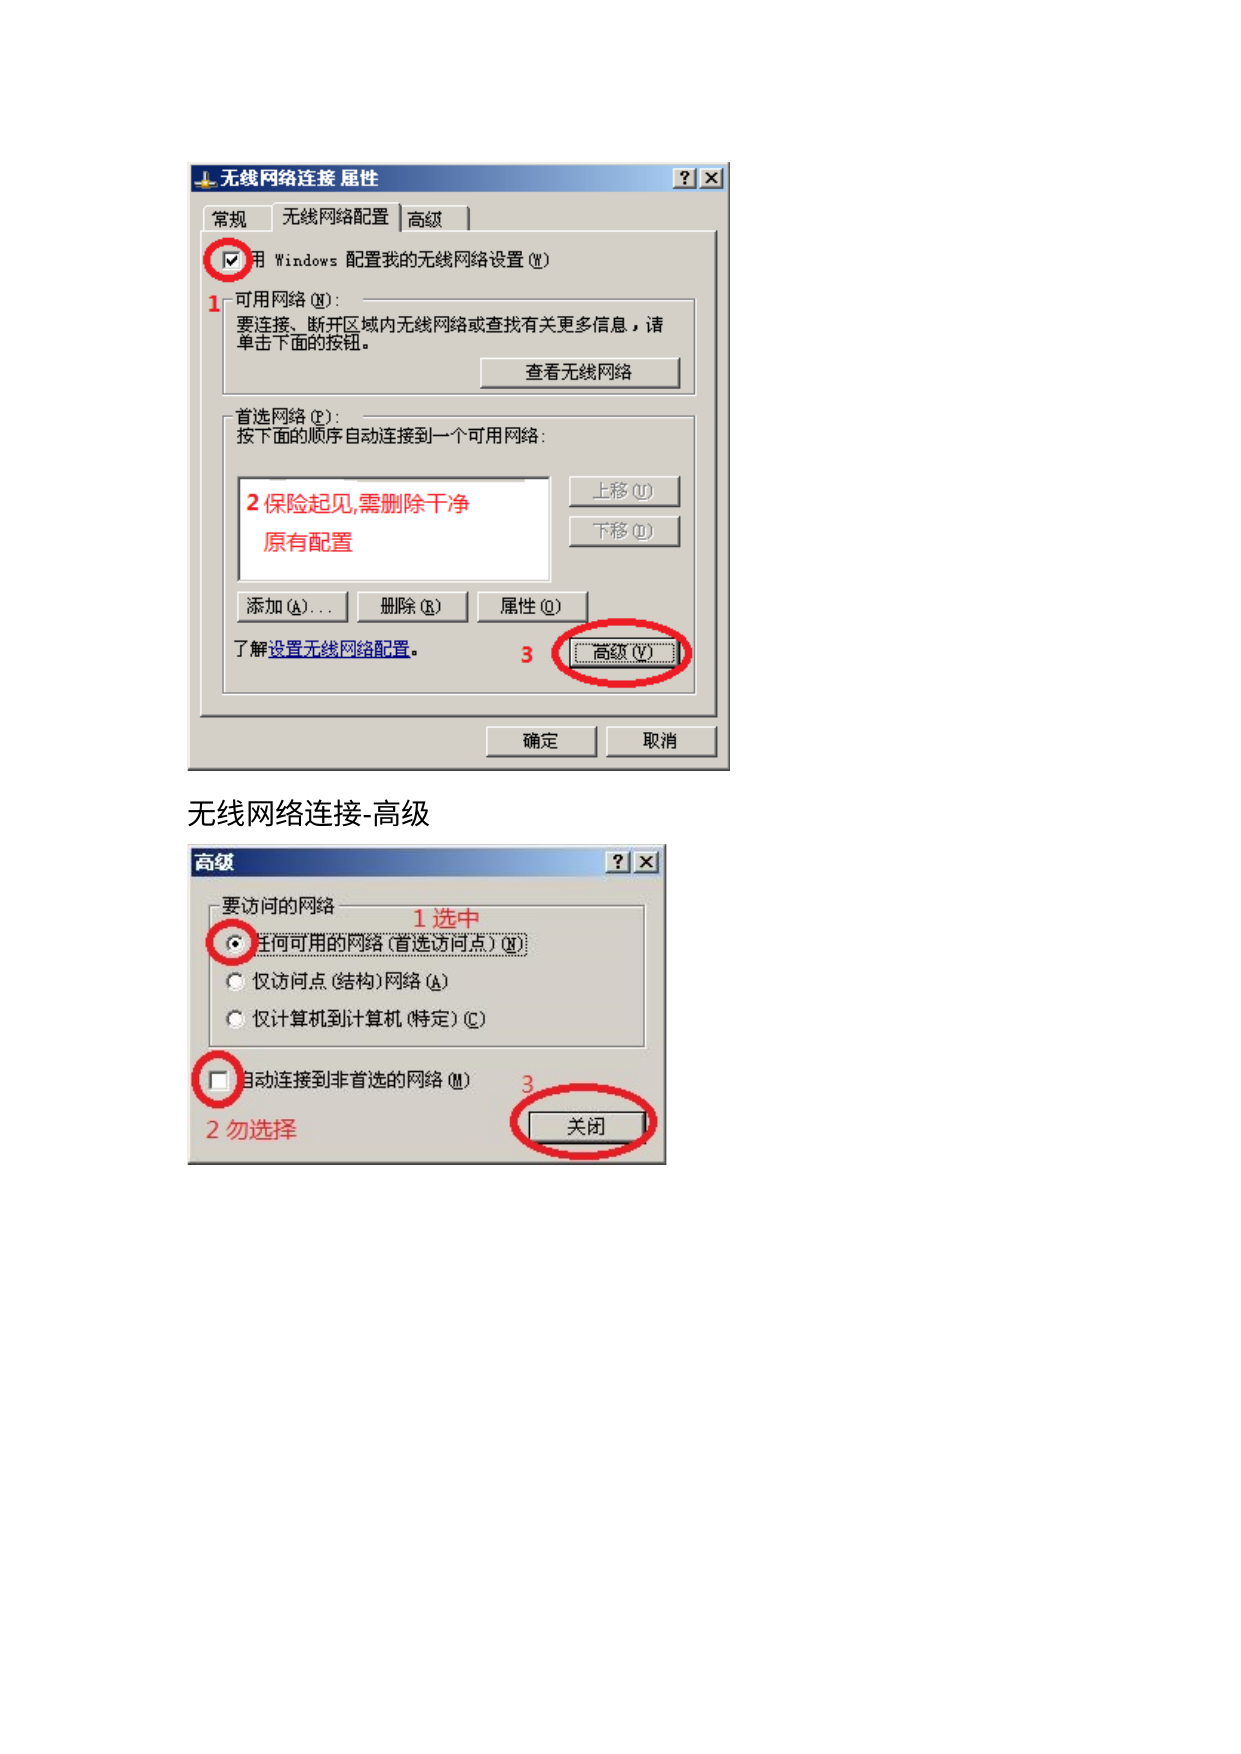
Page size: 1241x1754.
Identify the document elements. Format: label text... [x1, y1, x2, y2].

text 无线网络连接-高级 [187, 779, 1053, 844]
picture [187, 162, 730, 771]
picture [187, 844, 667, 1165]
